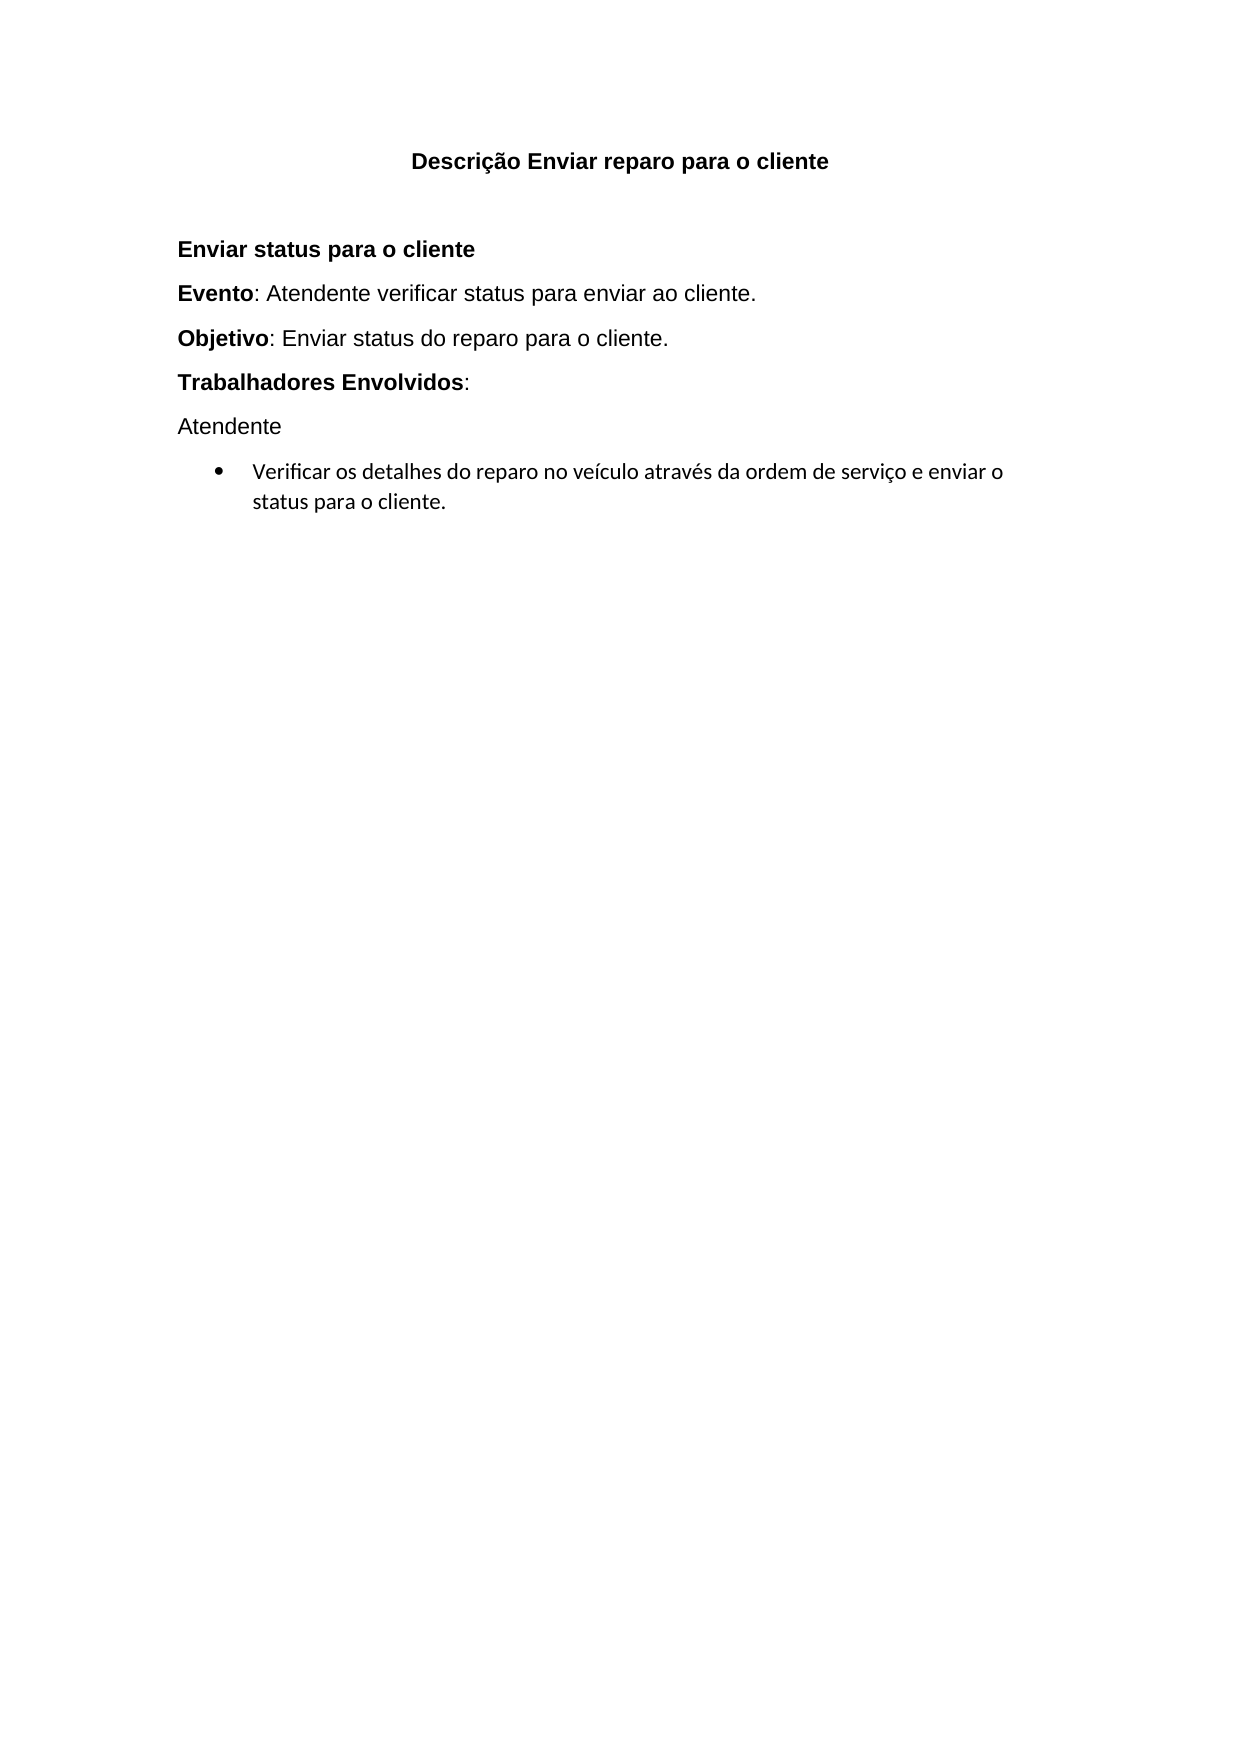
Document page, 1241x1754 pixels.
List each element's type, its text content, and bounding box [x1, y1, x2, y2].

text Objetivo: Enviar status do reparo para o cliente. [177, 325, 1063, 351]
text Evento: Atendente verificar status para enviar ao cliente. [177, 280, 1063, 307]
text Trabalhadores Envolvidos: [177, 369, 1063, 395]
text Enviar status para o cliente [177, 236, 1063, 262]
text Atendente [177, 413, 1063, 439]
list Verificar os detalhes do reparo no veículo através da ordem de serviço e enviar o status para o cliente. [215, 457, 1063, 515]
text Descrição Enviar reparo para o cliente [177, 148, 1063, 174]
